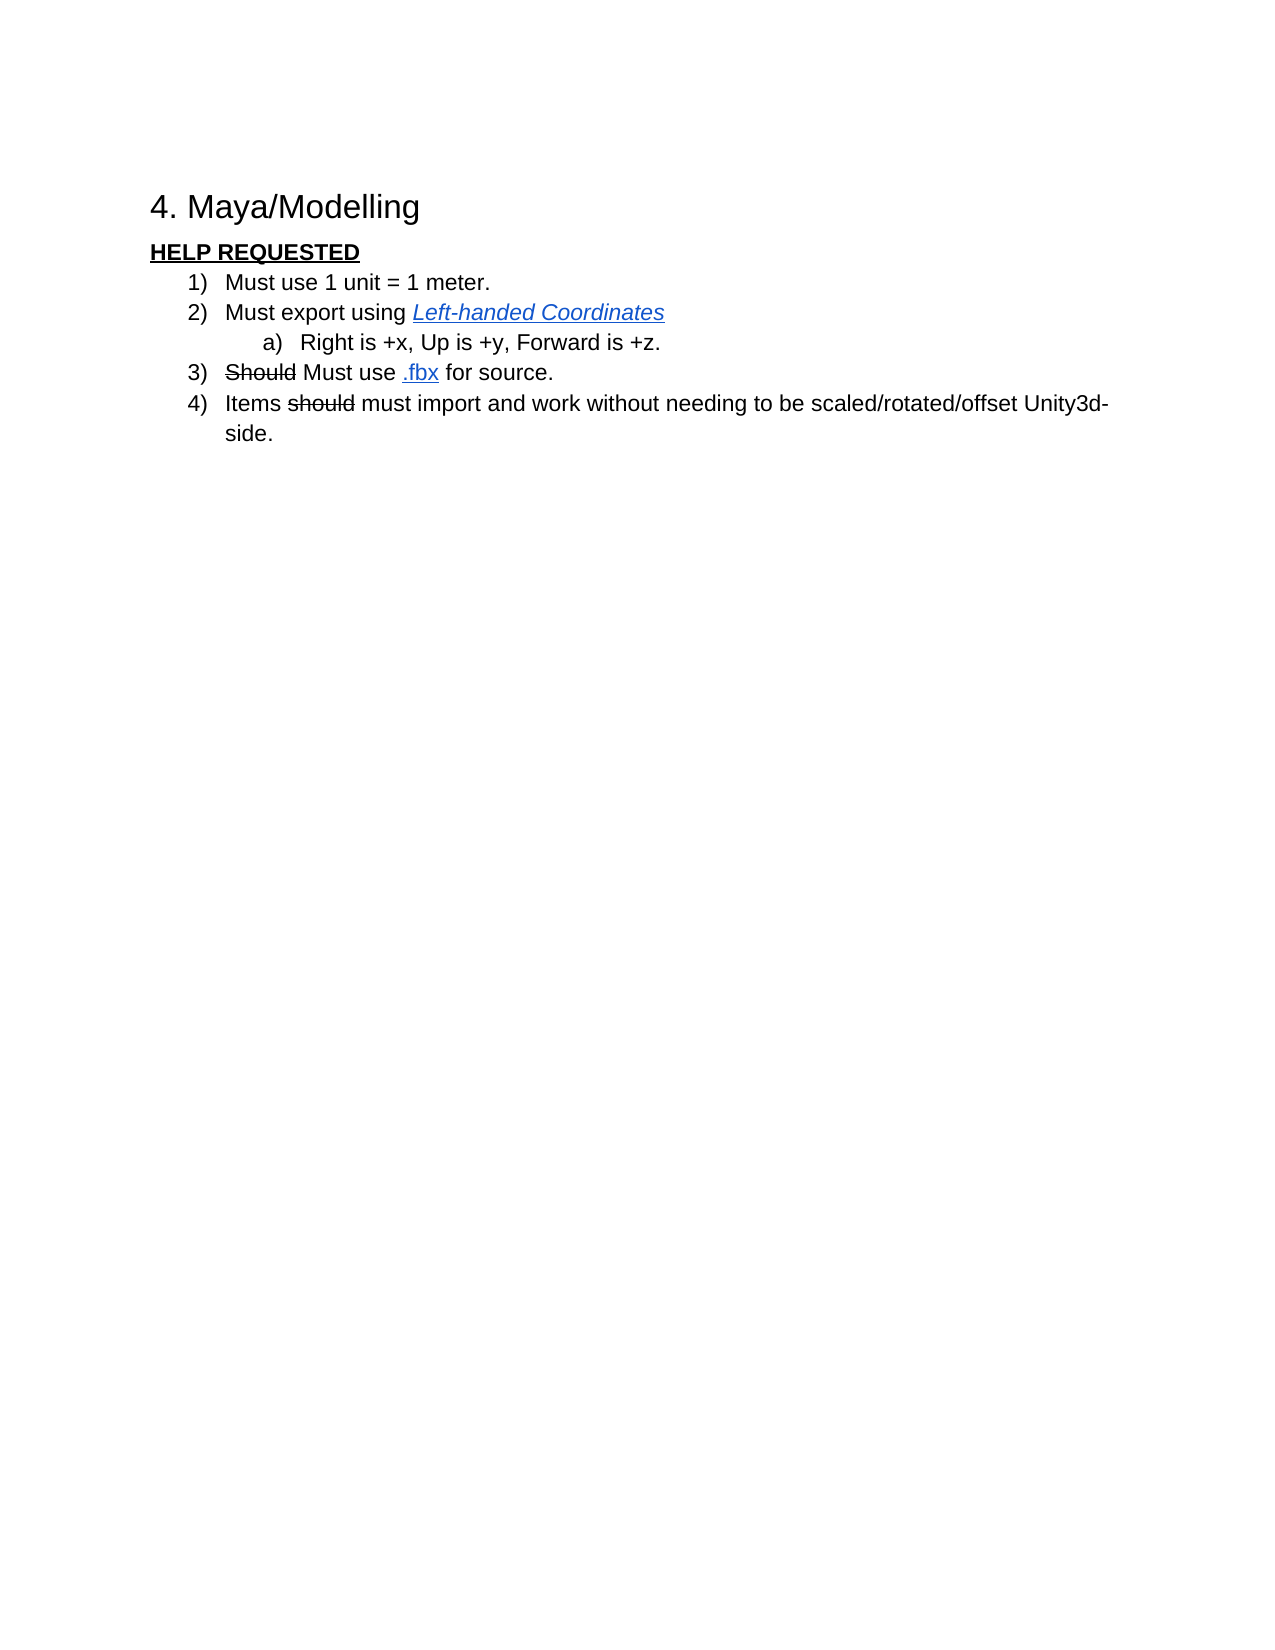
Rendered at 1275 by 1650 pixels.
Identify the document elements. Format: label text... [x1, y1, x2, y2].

text HELP REQUESTED [150, 238, 1125, 265]
list Must use 1 unit = 1 meter. [187, 269, 1125, 295]
list Right is +x, Up is +y, Forward is +z. [262, 329, 1125, 355]
subtitle 4. Maya/Modelling [150, 187, 1125, 226]
list Items should must import and work without needing to be scaled/rotated/offset Unity3d-side. [187, 389, 1125, 446]
list Should Must use .fbx for source. [187, 359, 1125, 386]
list Must export using Left-handed Coordinates [187, 299, 1125, 325]
